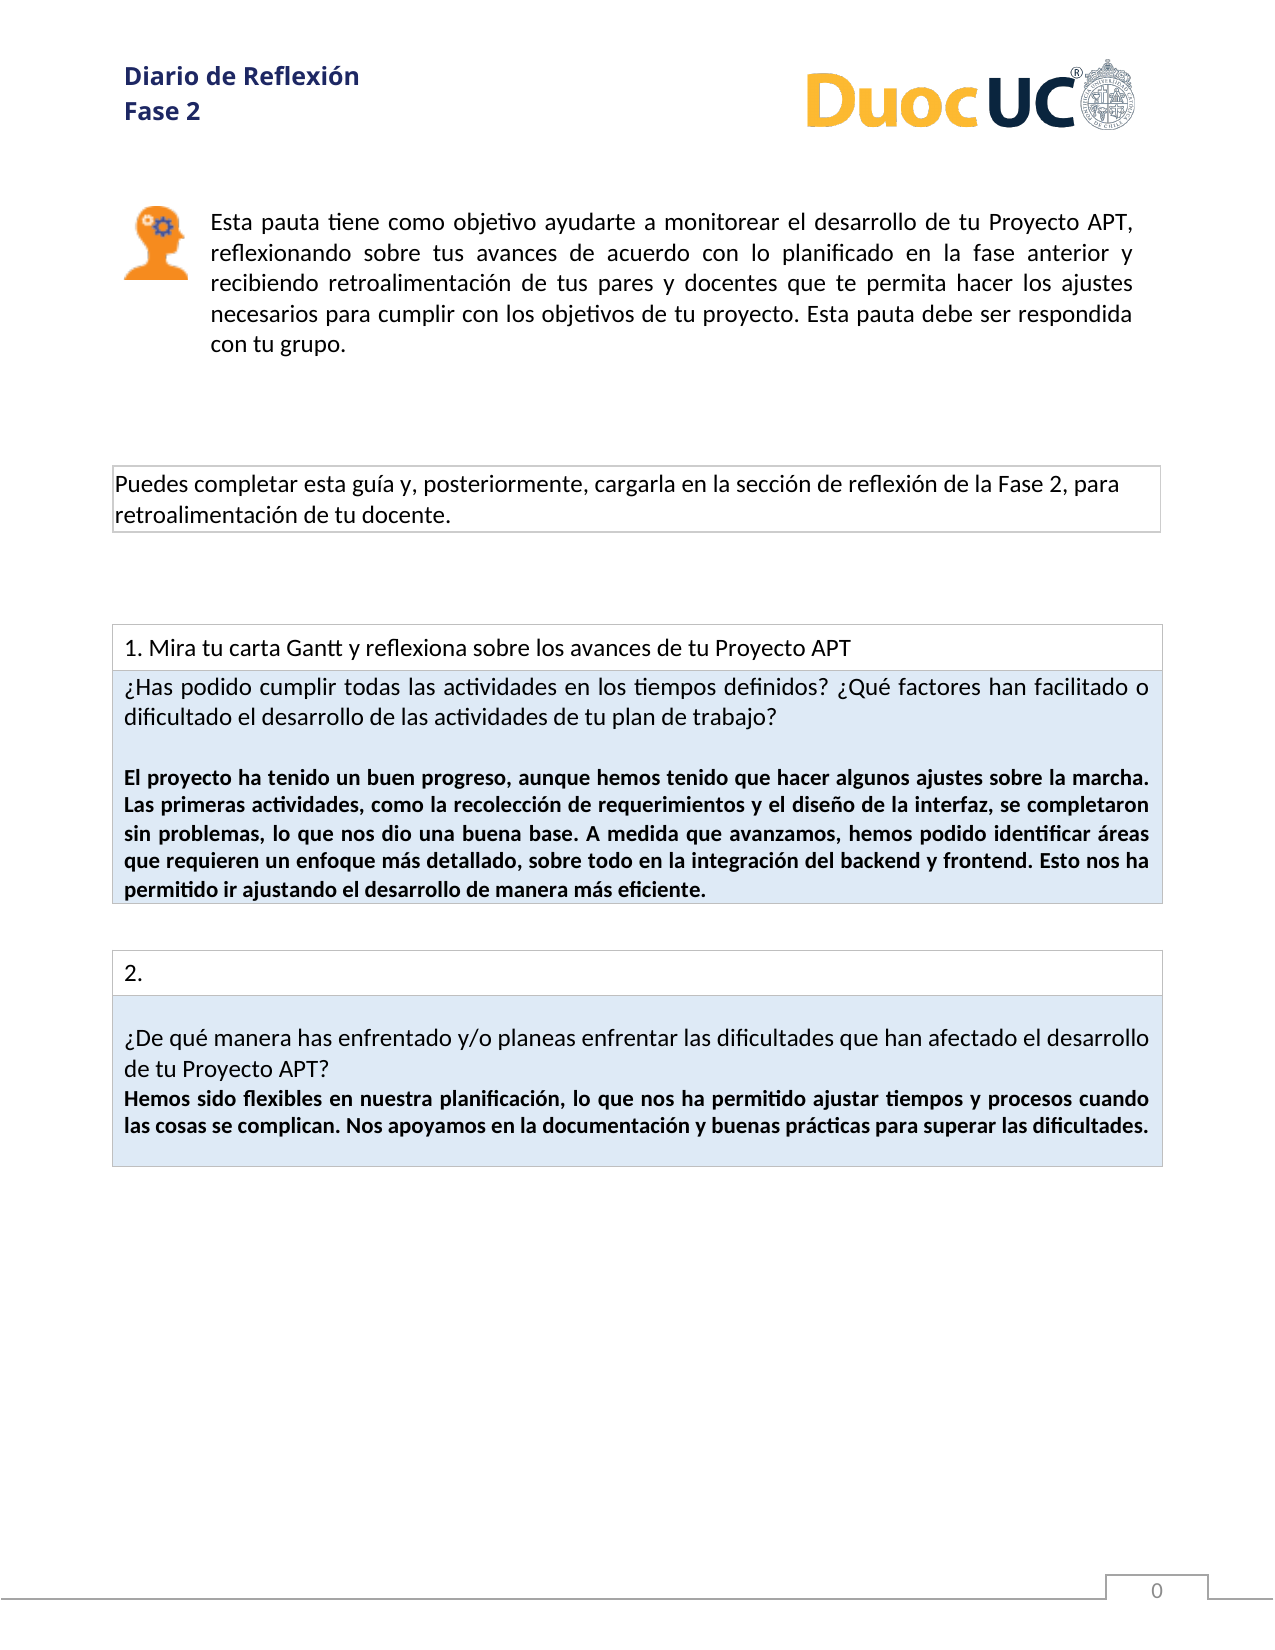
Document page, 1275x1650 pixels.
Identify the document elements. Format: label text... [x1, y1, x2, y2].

table_header Puedes completar esta guía y, posteriormente, cargarla en la sección de reflexión de la Fase 2, para retroalimentación de tu docente. [114, 467, 1160, 531]
table_header 2. [113, 951, 1162, 995]
table_cell ¿Has podido cumplir todas las actividades en los tiempos definidos? ¿Qué factores han facilitado o dificultado el desarrollo de las actividades de tu plan de trabajo? El proyecto ha tenido un buen progreso, aunque hemos tenido que hacer algunos ajustes sobre la marcha. Las primeras actividades, como la recolección de requerimientos y el diseño de la interfaz, se completaron sin problemas, lo que nos dio una buena base. A medida que avanzamos, hemos podido identificar áreas que requieren un enfoque más detallado, sobre todo en la integración del backend y frontend. Esto nos ha permitido ir ajustando el desarrollo de manera más eficiente. [113, 671, 1162, 903]
picture [807, 59, 1135, 130]
table_cell ¿De qué manera has enfrentado y/o planeas enfrentar las dificultades que han afectado el desarrollo de tu Proyecto APT? Hemos sido flexibles en nuestra planificación, lo que nos ha permitido ajustar tiempos y procesos cuando las cosas se complican. Nos apoyamos en la documentación y buenas prácticas para superar las dificultades. [113, 996, 1162, 1166]
table_header Esta pauta tiene como objetivo ayudarte a monitorear el desarrollo de tu Proyecto APT, reflexionando sobre tus avances de acuerdo con lo planificado en la fase anterior y recibiendo retroalimentación de tus pares y docentes que te permita hacer los ajustes necesarios para cumplir con los objetivos de tu proyecto. Esta pauta debe ser respondida con tu grupo. [199, 207, 1146, 435]
table_header [112, 207, 199, 435]
table_header 1. Mira tu carta Gantt y reflexiona sobre los avances de tu Proyecto APT [113, 625, 1162, 670]
